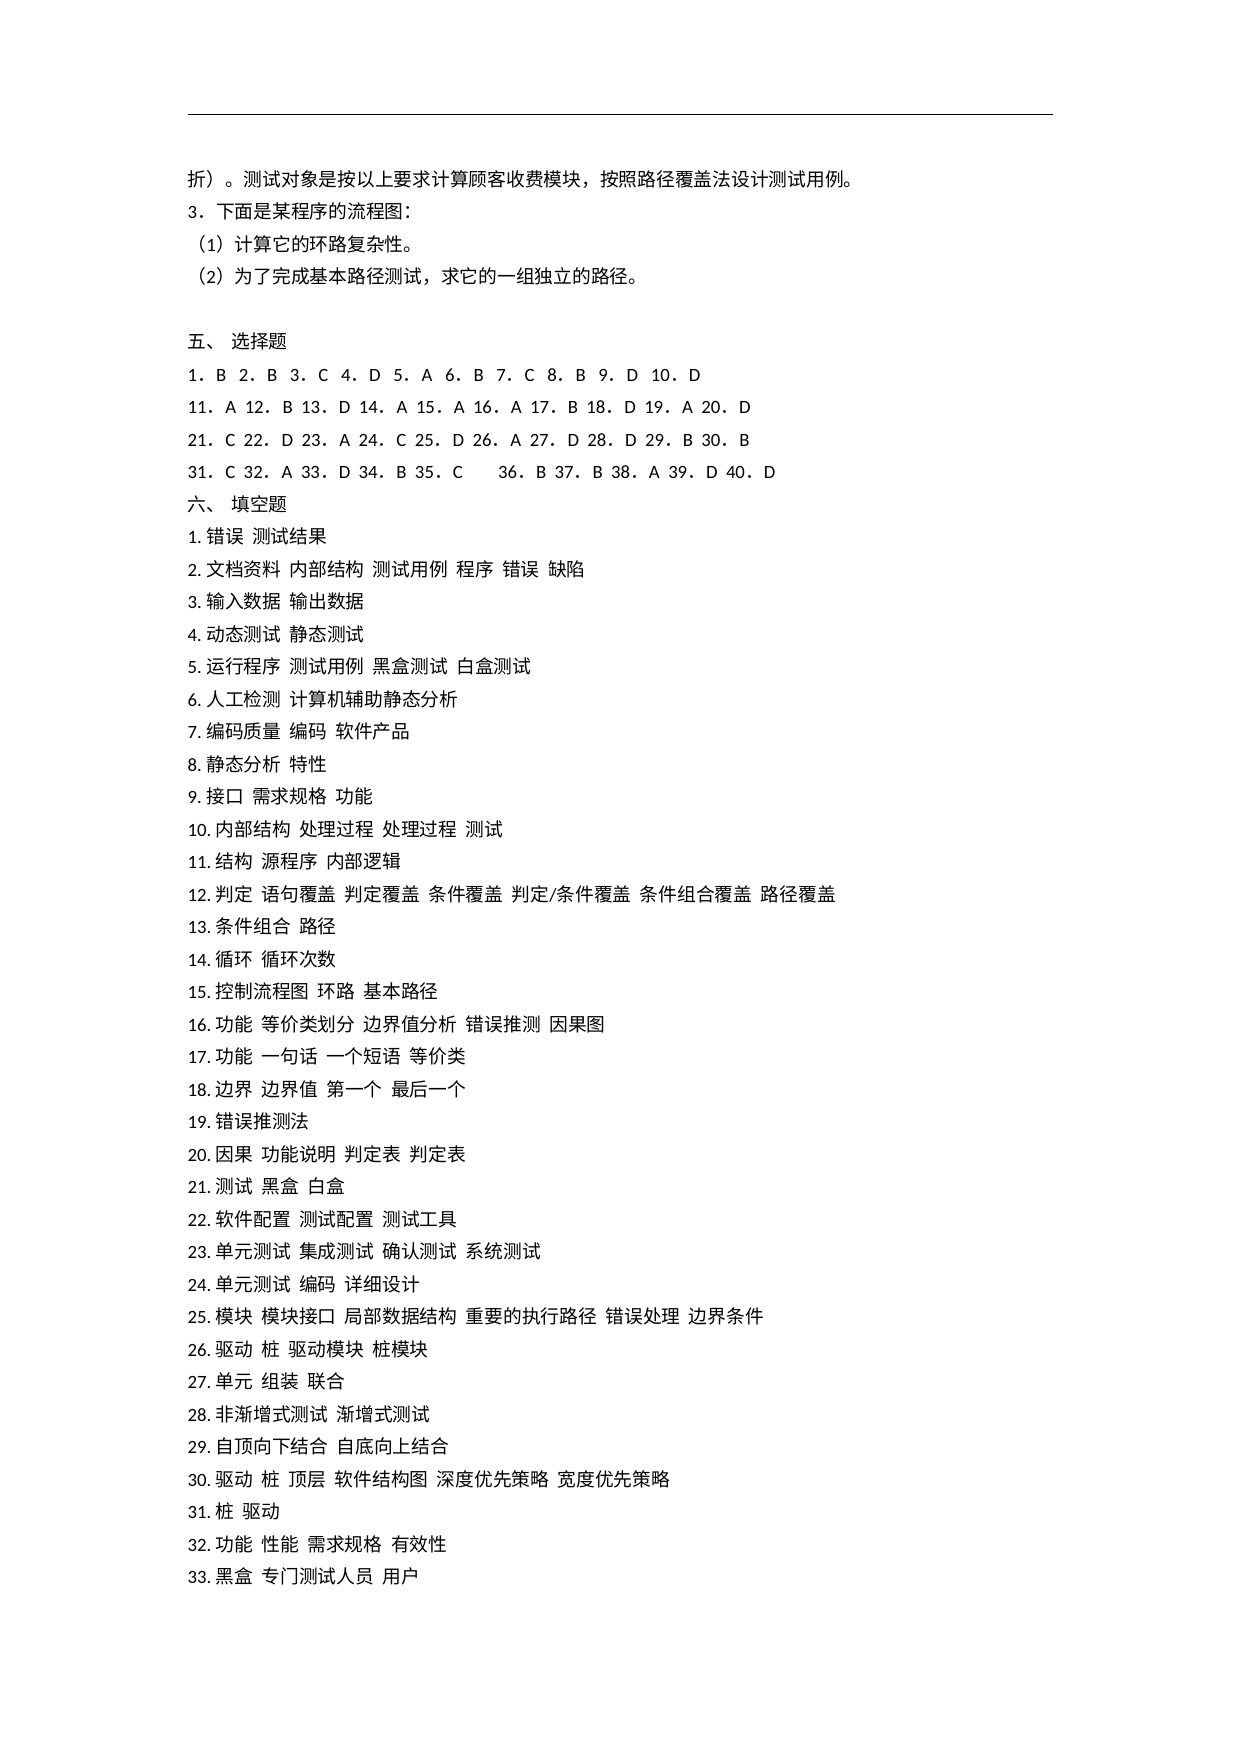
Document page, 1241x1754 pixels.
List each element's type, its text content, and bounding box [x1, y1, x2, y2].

text 12. 判定 语句覆盖 判定覆盖 条件覆盖 判定/条件覆盖 条件组合覆盖 路径覆盖 [187, 877, 1053, 909]
text 1．B 2．B 3．C 4．D 5．A 6．B 7．C 8．B 9．D 10．D [187, 357, 1053, 389]
text 30. 驱动 桩 顶层 软件结构图 深度优先策略 宽度优先策略 [187, 1462, 1053, 1494]
text 15. 控制流程图 环路 基本路径 [187, 974, 1053, 1007]
text 31. 桩 驱动 [187, 1494, 1053, 1527]
text 11．A 12．B 13．D 14．A 15．A 16．A 17．B 18．D 19．A 20．D [187, 389, 1053, 422]
text 33. 黑盒 专门测试人员 用户 [187, 1559, 1053, 1592]
text 19. 错误推测法 [187, 1104, 1053, 1137]
text 3．下面是某程序的流程图： [187, 194, 1053, 227]
text 29. 自顶向下结合 自底向上结合 [187, 1429, 1053, 1462]
text 3. 输入数据 输出数据 [187, 584, 1053, 617]
text 2. 文档资料 内部结构 测试用例 程序 错误 缺陷 [187, 552, 1053, 584]
text 8. 静态分析 特性 [187, 747, 1053, 779]
text 5. 运行程序 测试用例 黑盒测试 白盒测试 [187, 649, 1053, 682]
text 24. 单元测试 编码 详细设计 [187, 1267, 1053, 1299]
text 18. 边界 边界值 第一个 最后一个 [187, 1072, 1053, 1104]
text （2）为了完成基本路径测试，求它的一组独立的路径。 [187, 259, 1053, 292]
text （1）计算它的环路复杂性。 [187, 227, 1053, 259]
text 20. 因果 功能说明 判定表 判定表 [187, 1137, 1053, 1169]
text 9. 接口 需求规格 功能 [187, 779, 1053, 812]
text 14. 循环 循环次数 [187, 942, 1053, 974]
text 32. 功能 性能 需求规格 有效性 [187, 1527, 1053, 1559]
text 22. 软件配置 测试配置 测试工具 [187, 1202, 1053, 1234]
text 4. 动态测试 静态测试 [187, 617, 1053, 649]
text 25. 模块 模块接口 局部数据结构 重要的执行路径 错误处理 边界条件 [187, 1299, 1053, 1332]
text 31．C 32．A 33．D 34．B 35．C 36．B 37．B 38．A 39．D 40．D [187, 454, 1053, 487]
text 17. 功能 一句话 一个短语 等价类 [187, 1039, 1053, 1072]
text 26. 驱动 桩 驱动模块 桩模块 [187, 1332, 1053, 1364]
text 11. 结构 源程序 内部逻辑 [187, 844, 1053, 877]
list 填空题 [187, 487, 1053, 519]
text 10. 内部结构 处理过程 处理过程 测试 [187, 812, 1053, 844]
text 6. 人工检测 计算机辅助静态分析 [187, 682, 1053, 714]
text 23. 单元测试 集成测试 确认测试 系统测试 [187, 1234, 1053, 1267]
text 21. 测试 黑盒 白盒 [187, 1169, 1053, 1202]
text 21．C 22．D 23．A 24．C 25．D 26．A 27．D 28．D 29．B 30．B [187, 422, 1053, 454]
text 1. 错误 测试结果 [187, 519, 1053, 552]
text 7. 编码质量 编码 软件产品 [187, 714, 1053, 747]
text 13. 条件组合 路径 [187, 909, 1053, 942]
text 16. 功能 等价类划分 边界值分析 错误推测 因果图 [187, 1007, 1053, 1039]
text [187, 162, 1053, 194]
list 选择题 [187, 324, 1053, 357]
text 28. 非渐增式测试 渐增式测试 [187, 1397, 1053, 1429]
text 27. 单元 组装 联合 [187, 1364, 1053, 1397]
